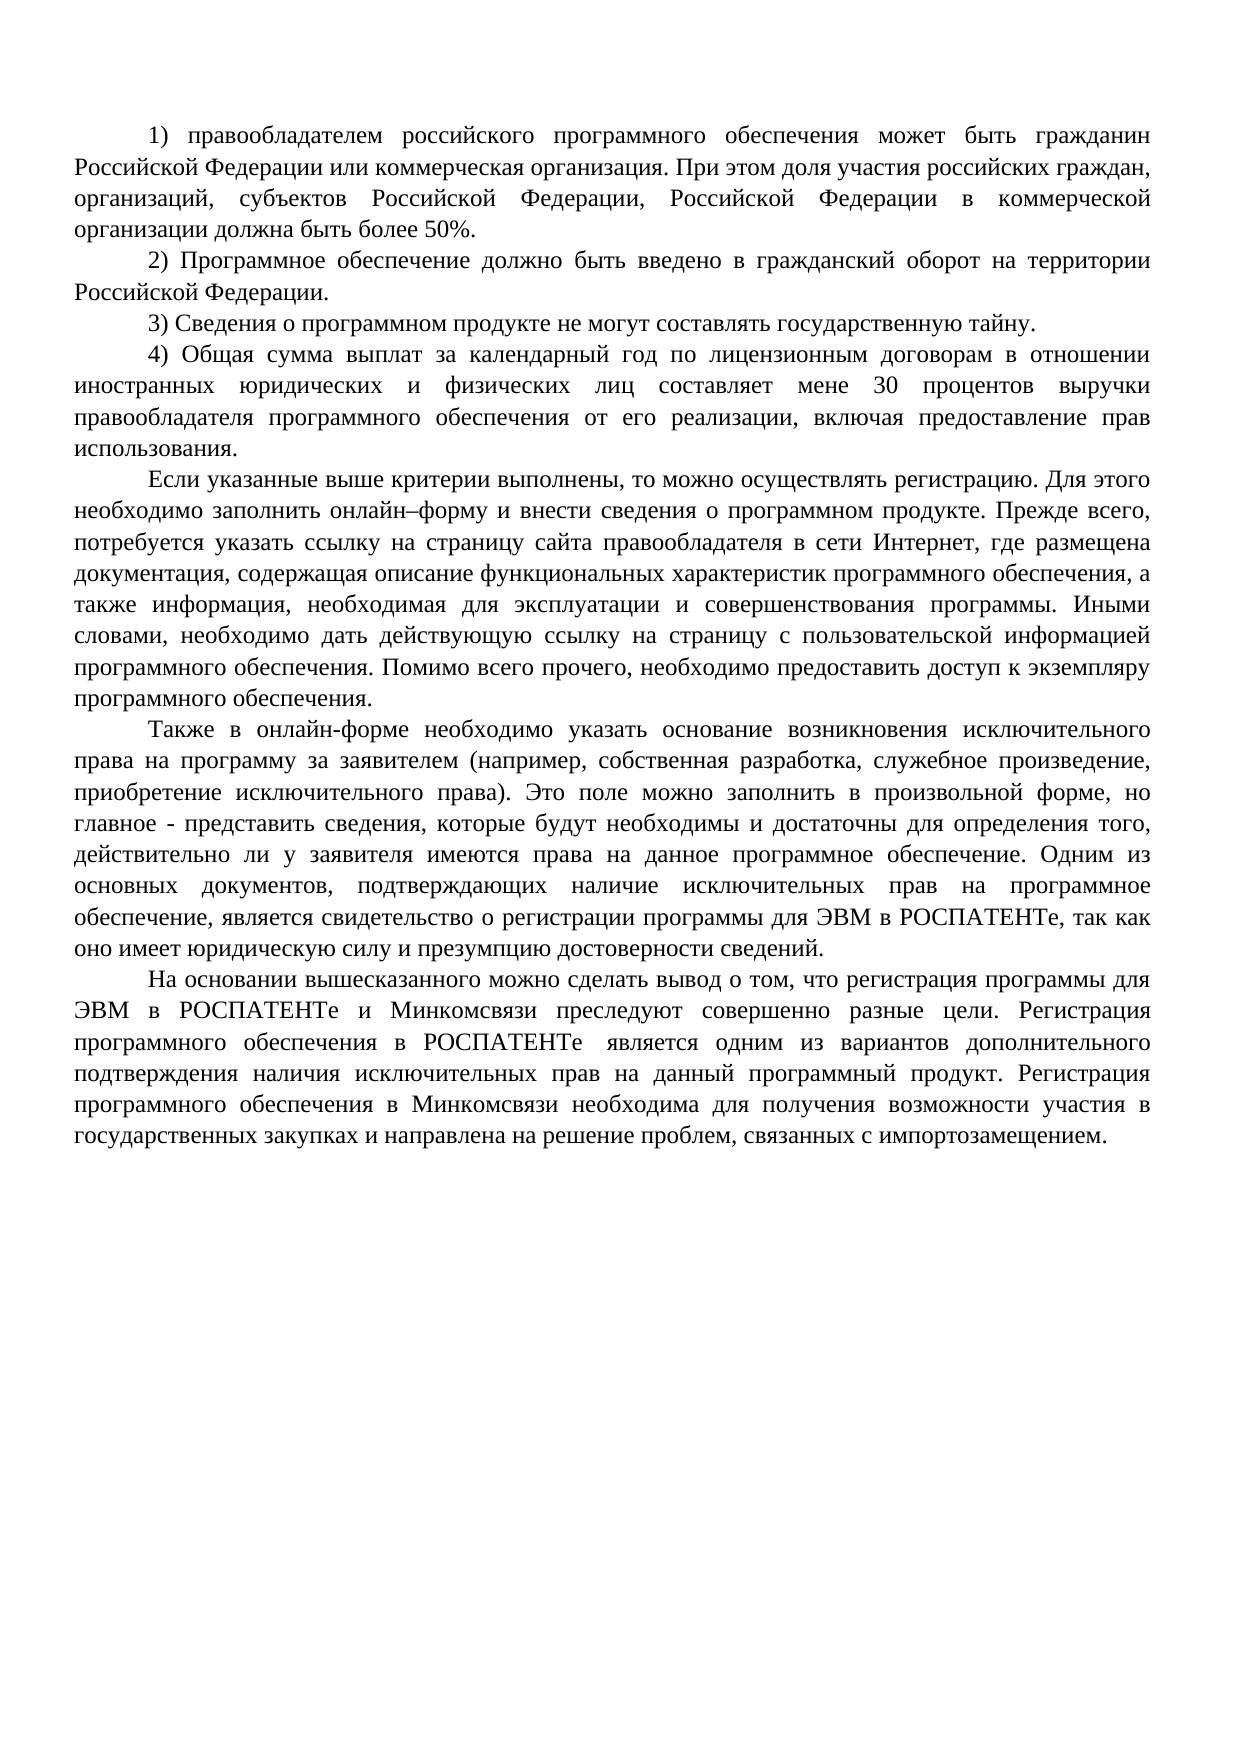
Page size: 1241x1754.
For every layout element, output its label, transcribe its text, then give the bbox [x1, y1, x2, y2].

text На основании вышесказанного можно сделать вывод о том, что регистрация программы для ЭВМ в РОСПАТЕНТе и Минкомсвязи преследуют совершенно разные цели. Регистрация программного обеспечения в РОСПАТЕНТе является одним из вариантов дополнительного подтверждения наличия исключительных прав на данный программный продукт. Регистрация программного обеспечения в Минкомсвязи необходима для получения возможности участия в государственных закупках и направлена на решение проблем, связанных с импортозамещением. [74, 962, 1152, 1149]
text Также в онлайн-форме необходимо указать основание возникновения исключительного права на программу за заявителем (например, собственная разработка, служебное произведение, приобретение исключительного права). Это поле можно заполнить в произвольной форме, но главное - представить сведения, которые будут необходимы и достаточны для определения того, действительно ли у заявителя имеются права на данное программное обеспечение. Одним из основных документов, подтверждающих наличие исключительных прав на программное обеспечение, является свидетельство о регистрации программы для ЭВМ в РОСПАТЕНТе, так как оно имеет юридическую силу и презумпцию достоверности сведений. [74, 712, 1152, 962]
text Если указанные выше критерии выполнены, то можно осуществлять регистрацию. Для этого необходимо заполнить онлайн–форму и внести сведения о программном продукте. Прежде всего, потребуется указать ссылку на страницу сайта правообладателя в сети Интернет, где размещена документация, содержащая описание функциональных характеристик программного обеспечения, а также информация, необходимая для эксплуатации и совершенствования программы. Иными словами, необходимо дать действующую ссылку на страницу с пользовательской информацией программного обеспечения. Помимо всего прочего, необходимо предоставить доступ к экземпляру программного обеспечения. [74, 462, 1152, 712]
text 1) правообладателем российского программного обеспечения может быть гражданин Российской Федерации или коммерческая организация. При этом доля участия российских граждан, организаций, субъектов Российской Федерации, Российской Федерации в коммерческой организации должна быть более 50%. [74, 118, 1152, 243]
text 2) Программное обеспечение должно быть введено в гражданский оборот на территории Российской Федерации. [74, 243, 1152, 306]
text 3) Сведения о программном продукте не могут составлять государственную тайну. [74, 306, 1152, 337]
text 4) Общая сумма выплат за календарный год по лицензионным договорам в отношении иностранных юридических и физических лиц составляет мене 30 процентов выручки правообладателя программного обеспечения от его реализации, включая предоставление прав использования. [74, 337, 1152, 462]
